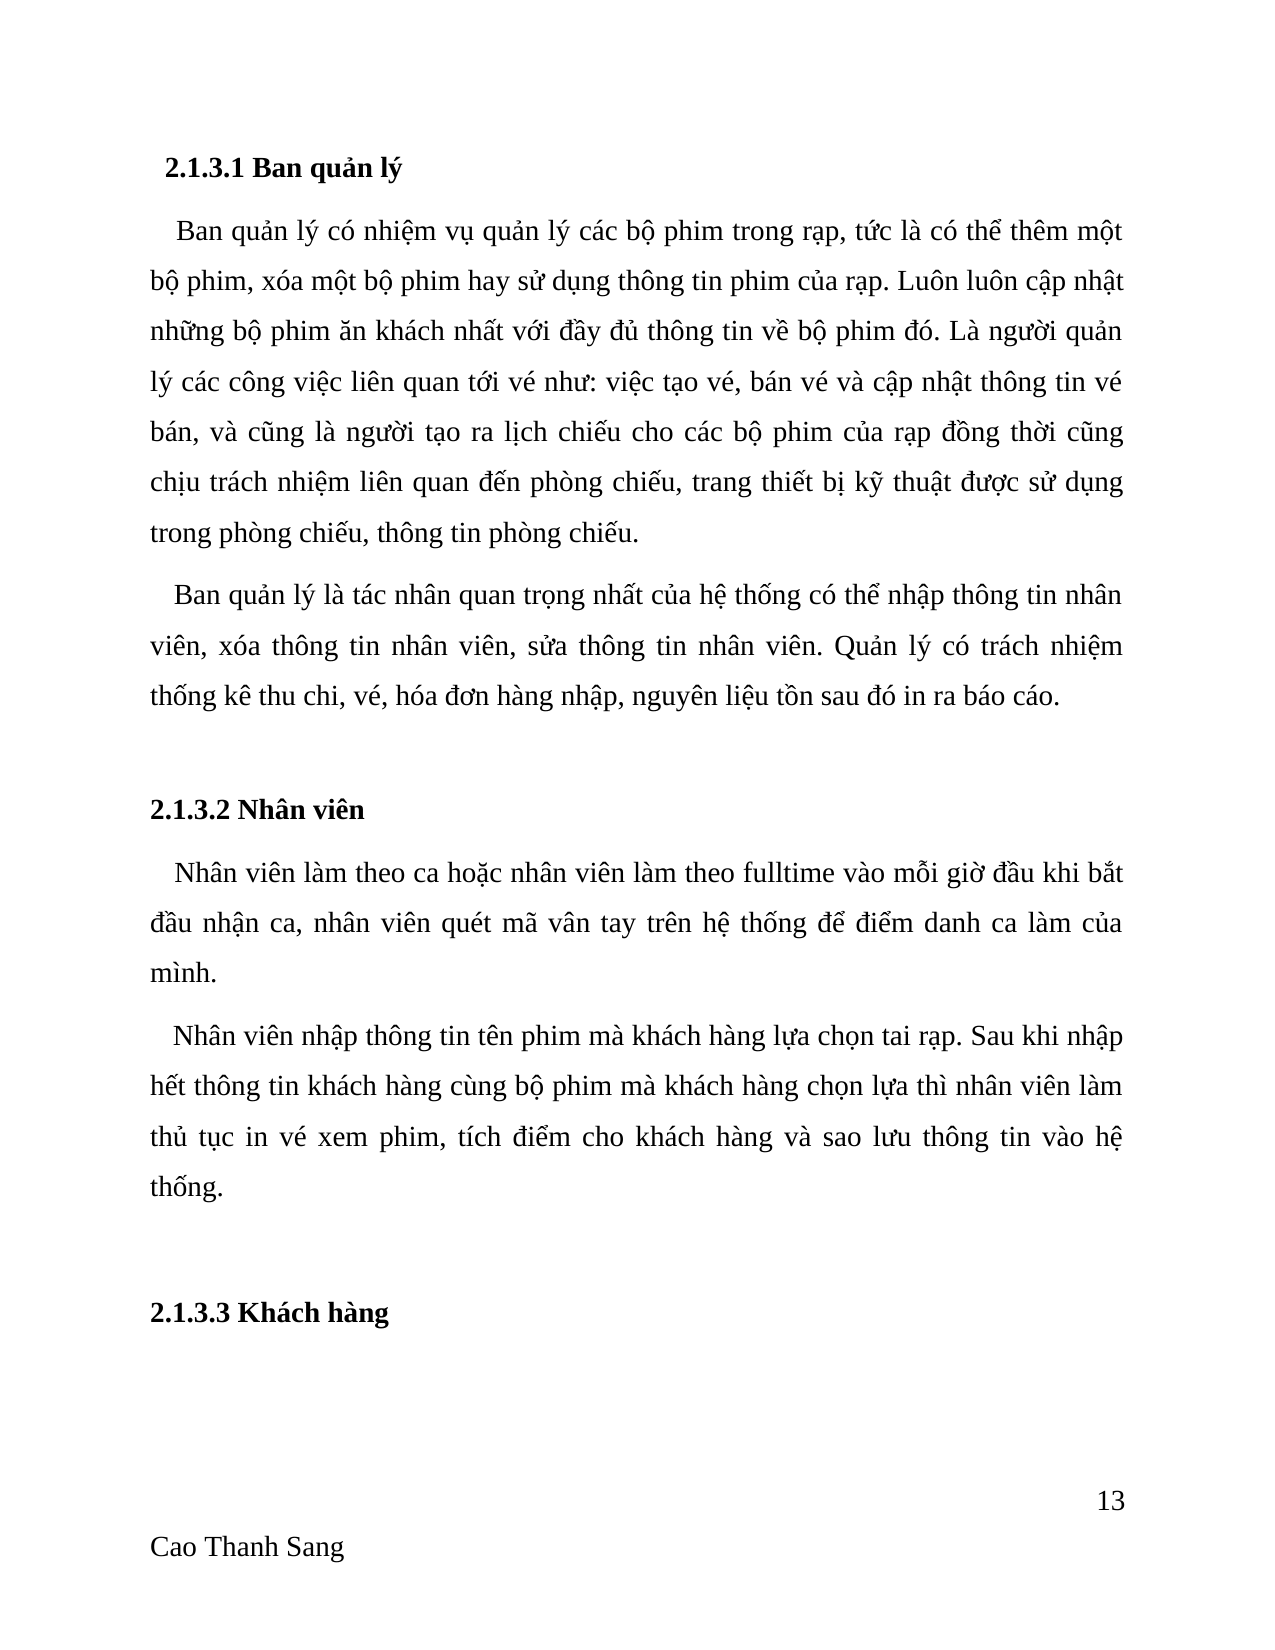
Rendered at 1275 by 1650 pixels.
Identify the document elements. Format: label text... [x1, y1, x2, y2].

text 2.1.3.1 Ban quản lý [150, 150, 1125, 183]
text Nhân viên nhập thông tin tên phim mà khách hàng lựa chọn tai rạp. Sau khi nhập hết thông tin khách hàng cùng bộ phim mà khách hàng chọn lựa thì nhân viên làm thủ tục in vé xem phim, tích điểm cho khách hàng và sao lưu thông tin vào hệ thống. [150, 1018, 1125, 1203]
text 2.1.3.2 Nhân viên [150, 792, 1125, 826]
text Ban quản lý có nhiệm vụ quản lý các bộ phim trong rạp, tức là có thể thêm một bộ phim, xóa một bộ phim hay sử dụng thông tin phim của rạp. Luôn luôn cập nhật những bộ phim ăn khách nhất với đầy đủ thông tin về bộ phim đó. Là người quản lý các công việc liên quan tới vé như: việc tạo vé, bán vé và cập nhật thông tin vé bán, và cũng là người tạo ra lịch chiếu cho các bộ phim của rạp đồng thời cũng chịu trách nhiệm liên quan đến phòng chiếu, trang thiết bị kỹ thuật được sử dụng trong phòng chiếu, thông tin phòng chiếu. [150, 213, 1125, 548]
text 2.1.3.3 Khách hàng [150, 1295, 1125, 1328]
text Nhân viên làm theo ca hoặc nhân viên làm theo fulltime vào mỗi giờ đầu khi bắt đầu nhận ca, nhân viên quét mã vân tay trên hệ thống để điểm danh ca làm của mình. [150, 855, 1125, 989]
text Ban quản lý là tác nhân quan trọng nhất của hệ thống có thể nhập thông tin nhân viên, xóa thông tin nhân viên, sửa thông tin nhân viên. Quản lý có trách nhiệm thống kê thu chi, vé, hóa đơn hàng nhập, nguyên liệu tồn sau đó in ra báo cáo. [150, 577, 1125, 712]
